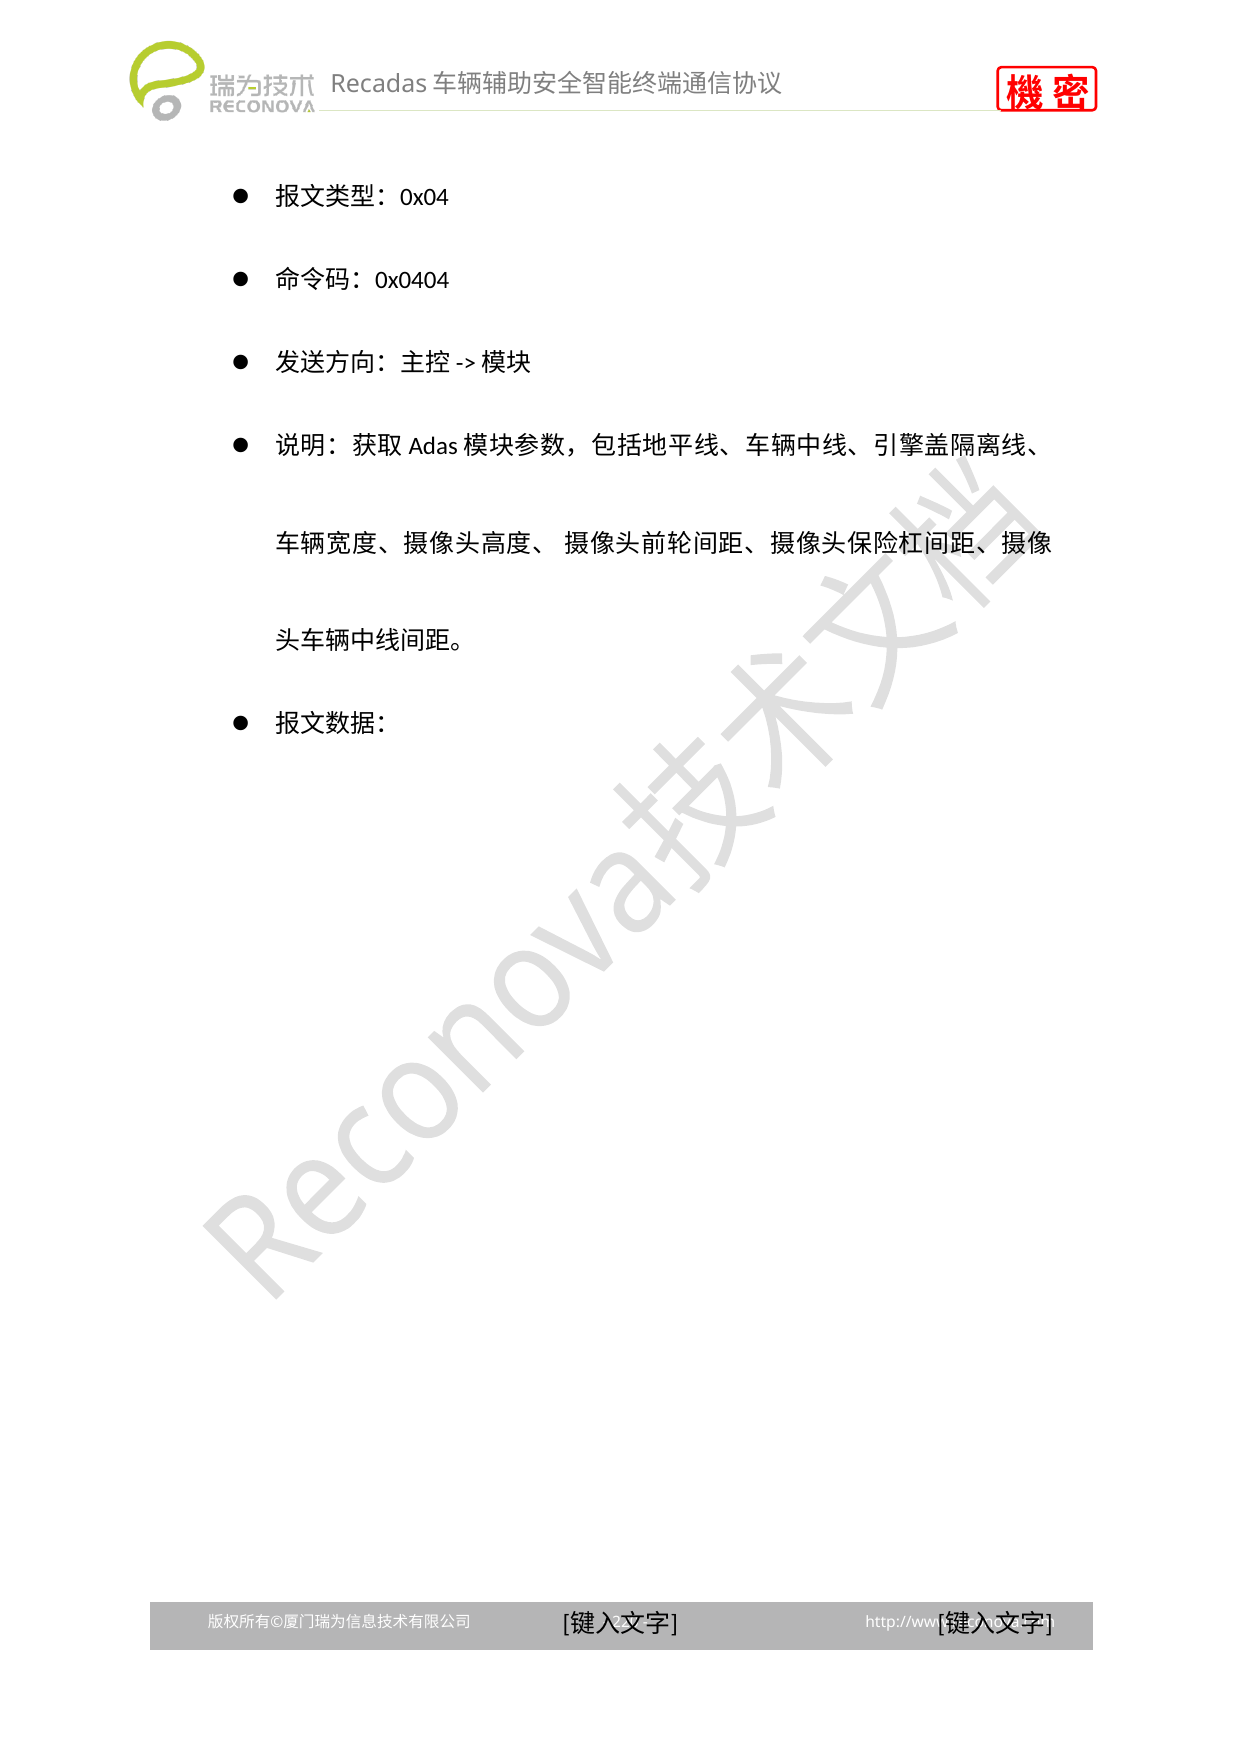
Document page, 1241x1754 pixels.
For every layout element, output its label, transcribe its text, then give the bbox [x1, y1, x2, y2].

list 命令码：0x0404 [231, 245, 1053, 310]
picture [114, 34, 330, 127]
list 说明：获取Adas模块参数，包括地平线、车辆中线、引擎盖隔离线、车辆宽度、摄像头高度、 摄像头前轮间距、摄像头保险杠间距、摄像头车辆中线间距。 [231, 411, 1053, 671]
list 发送方向：主控 -> 模块 [231, 328, 1053, 393]
list 报文类型：0x04 [231, 162, 1053, 227]
list 报文数据： [231, 689, 1053, 754]
